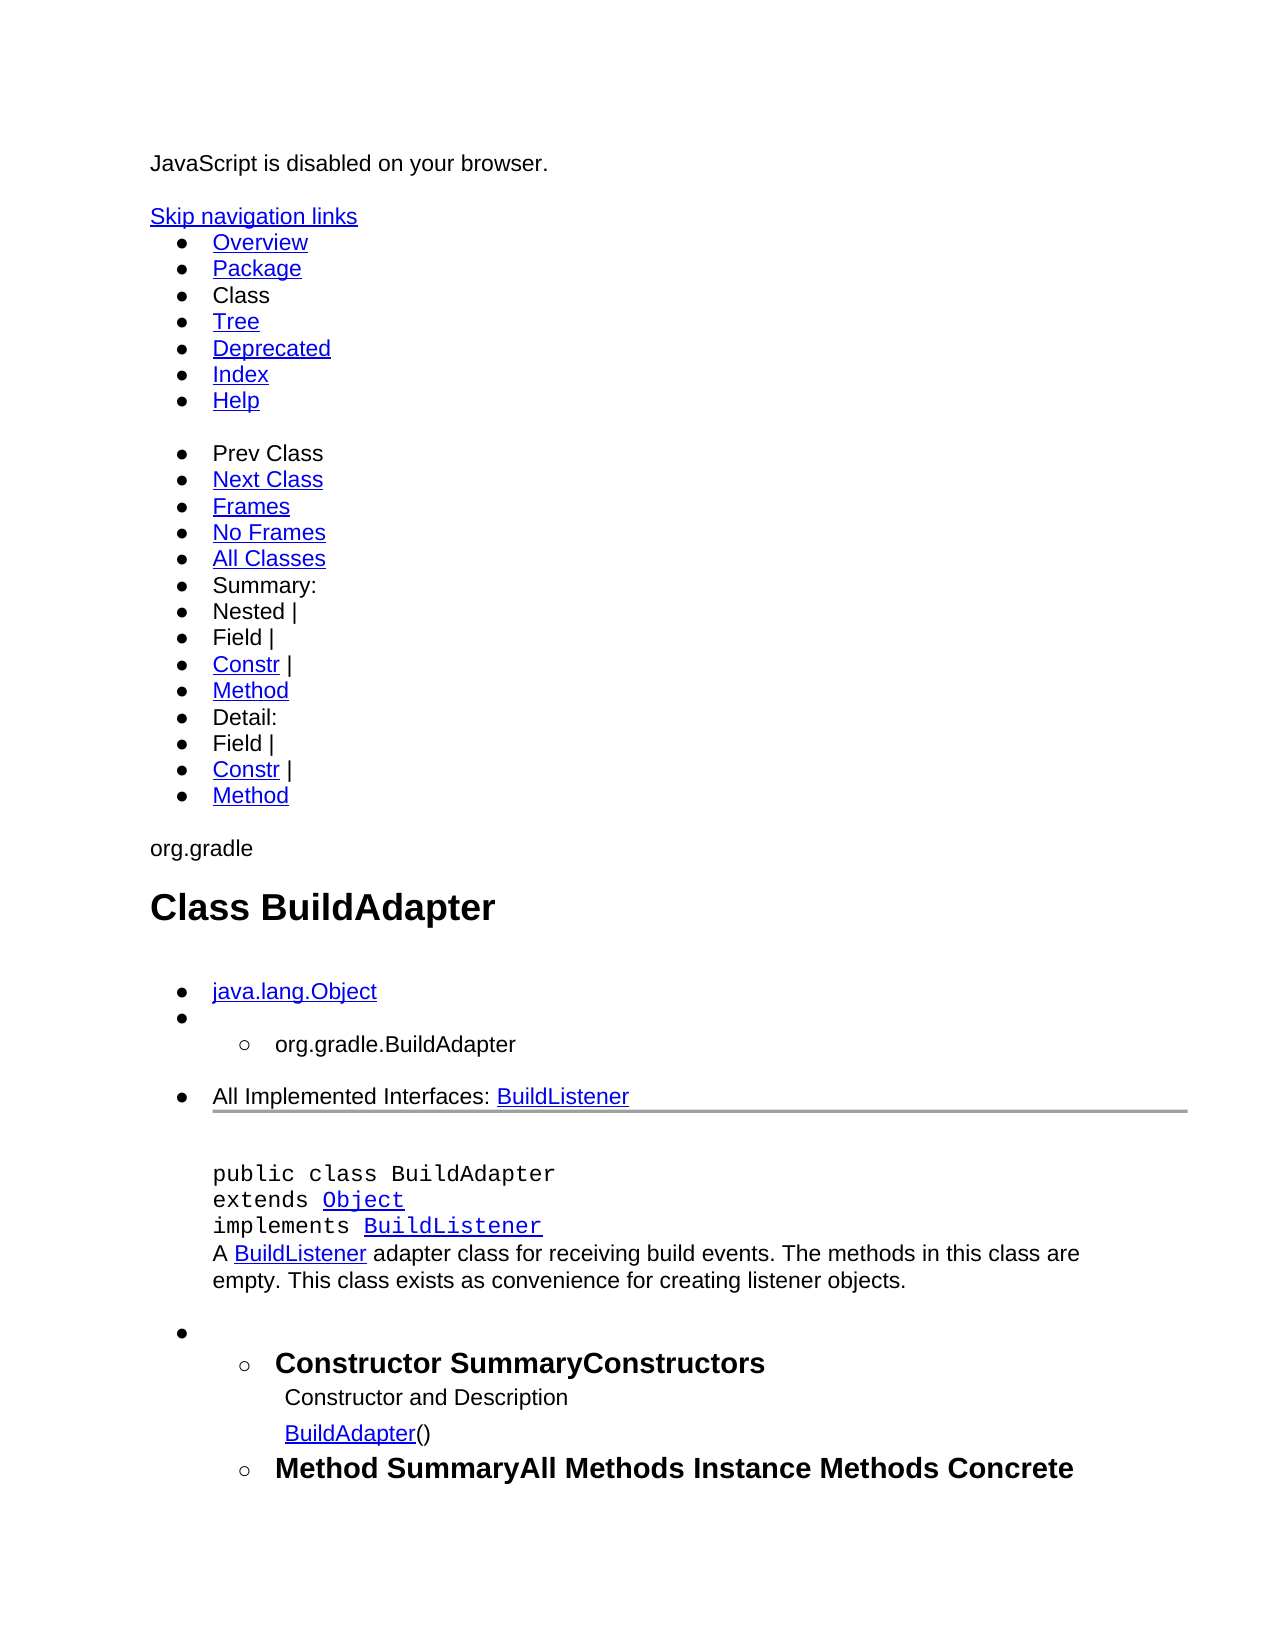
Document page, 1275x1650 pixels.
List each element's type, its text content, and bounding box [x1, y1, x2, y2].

list Field | [175, 730, 1125, 756]
list Index [175, 361, 1125, 387]
list Detail: [175, 703, 1125, 730]
list Tree [175, 308, 1125, 334]
list Help [175, 387, 1125, 413]
list Overview [175, 229, 1125, 255]
table_header Constructor and Description [280, 1379, 1130, 1415]
list Constr | [175, 651, 1125, 677]
list Method [175, 677, 1125, 703]
list Package [175, 255, 1125, 282]
list All Classes [175, 545, 1125, 572]
list Nested | [175, 598, 1125, 624]
list Frames [175, 493, 1125, 519]
list java.lang.Object [175, 978, 1125, 1004]
list Prev Class [175, 440, 1125, 466]
subtitle Class BuildAdapter [150, 885, 1125, 928]
list Field | [175, 624, 1125, 651]
table_cell BuildAdapter() [280, 1415, 1130, 1451]
list No Frames [175, 519, 1125, 545]
text JavaScript is disabled on your browser. [150, 150, 1125, 176]
text org.gradle [150, 835, 1125, 862]
list Summary: [175, 572, 1125, 598]
text Skip navigation links [150, 203, 1125, 229]
list Class [175, 282, 1125, 308]
list Constr | [175, 756, 1125, 782]
list org.gradle.BuildAdapter [237, 1031, 1125, 1057]
list Next Class [175, 466, 1125, 493]
list Deprecated [175, 334, 1125, 361]
subtitle Constructor SummaryConstructors [237, 1346, 1125, 1379]
list All Implemented Interfaces: BuildListener public class BuildAdapter extends Object implements BuildListener A BuildListener adapter class for receiving build events. The methods in this class are empty. This class exists as convenience for creating listener objects. [175, 1083, 1125, 1293]
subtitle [237, 1451, 1125, 1484]
list Method [175, 782, 1125, 809]
